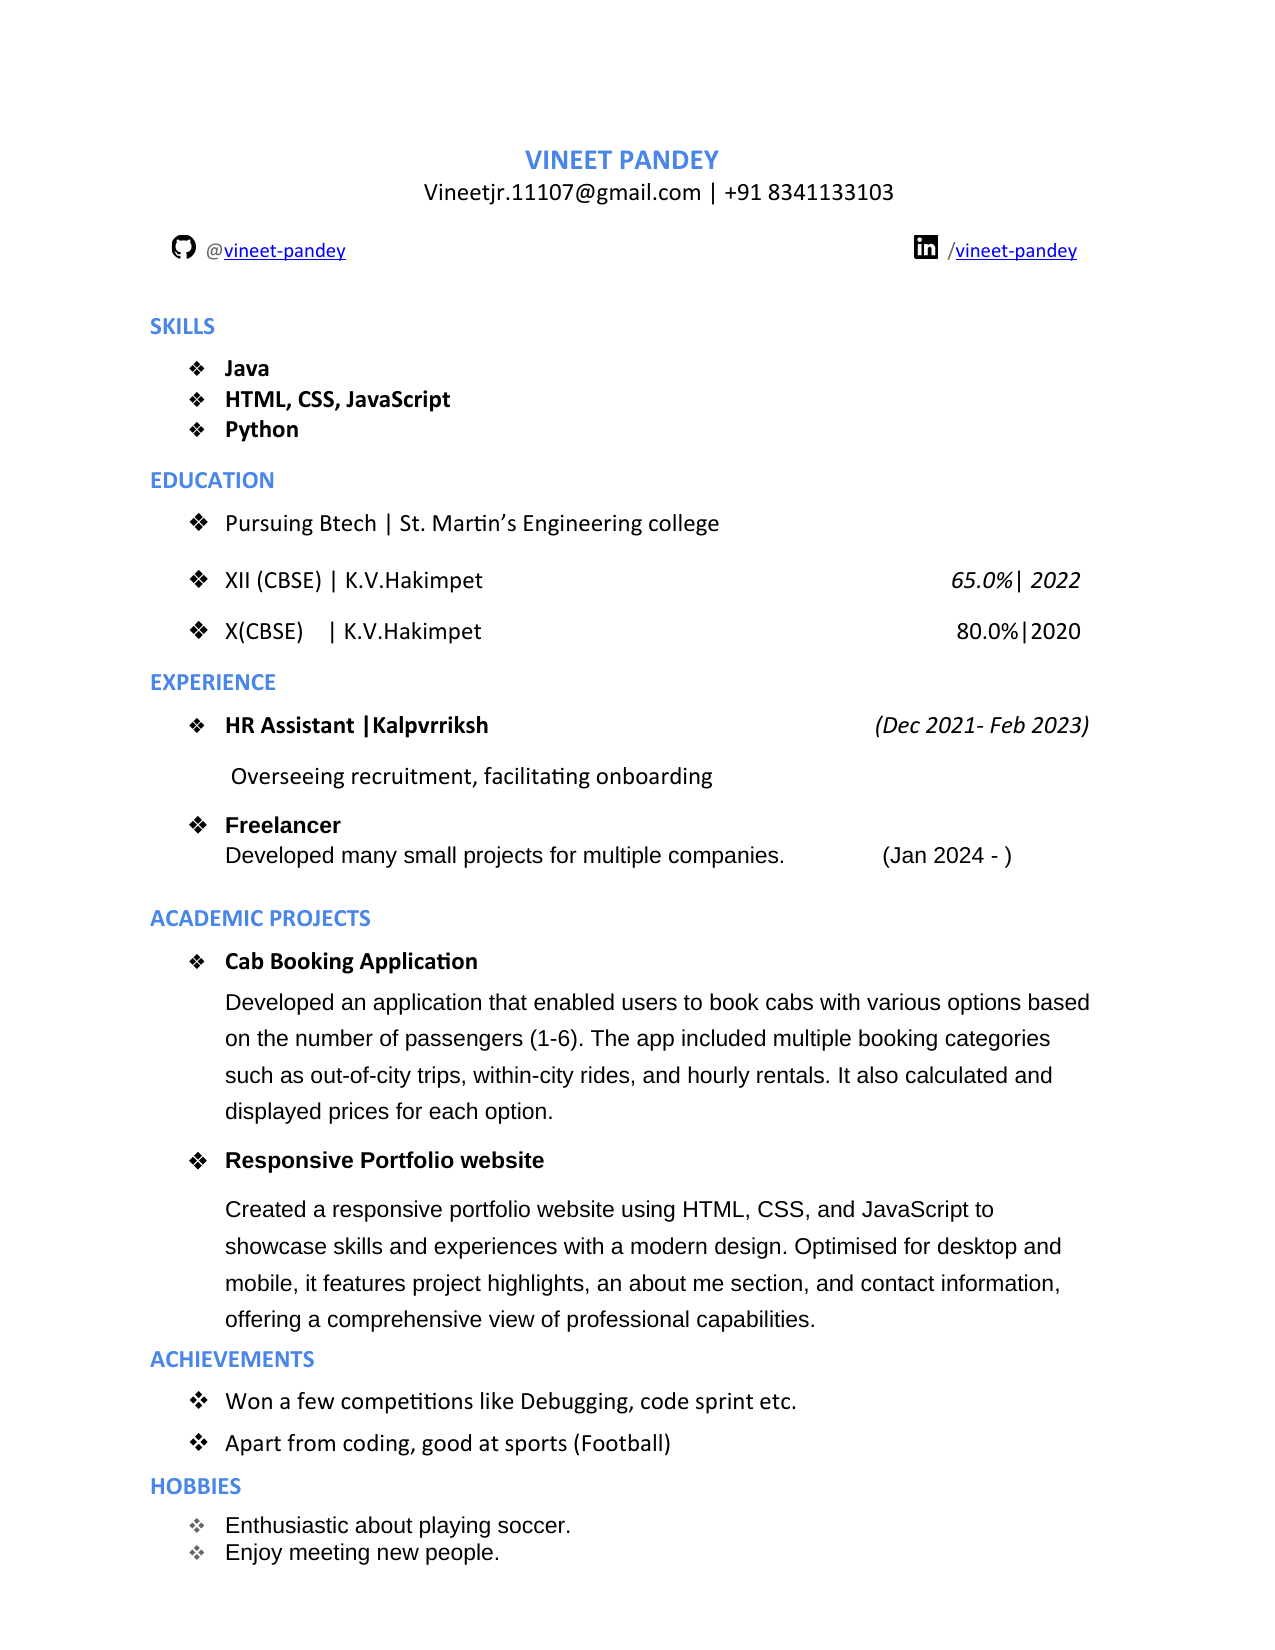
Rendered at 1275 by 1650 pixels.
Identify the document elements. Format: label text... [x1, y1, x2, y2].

list Pursuing Btech | St. Martin’s Engineering college [187, 507, 1094, 537]
list X(CBSE) | K.V.Hakimpet 80.0%|2020 [187, 615, 1094, 646]
text Created a responsive portfolio website using HTML, CSS, and JavaScript to showcase skills and experiences with a modern design. Optimised for desktop and mobile, it features project highlights, an about me section, and contact information, offering a comprehensive view of professional capabilities. [225, 1196, 1094, 1332]
text EXPERIENCE [150, 667, 1094, 697]
text ACHIEVEMENTS [150, 1343, 1094, 1373]
title VINEET PANDEY [150, 141, 1094, 176]
picture [171, 235, 196, 259]
text SKILLS [150, 310, 1094, 340]
picture [914, 235, 938, 259]
list Apart from coding, good at sports (Football) [187, 1427, 1094, 1458]
list Responsive Portfolio website [187, 1147, 1094, 1174]
list Won a few competitions like Debugging, code sprint etc. [187, 1385, 1094, 1416]
subtitle Overseeing recruitment, facilitating onboarding [225, 760, 1094, 791]
list XII (CBSE) | K.V.Hakimpet 65.0%| 2022 [187, 564, 1094, 594]
subtitle Python [187, 413, 1094, 444]
text EDUCATION [150, 464, 1094, 495]
subtitle HR Assistant |Kalpvrriksh (Dec 2021- Feb 2023) [187, 709, 1094, 739]
subtitle Cab Booking Application [187, 945, 1094, 976]
subtitle HTML, CSS, JavaScript [187, 383, 1094, 413]
text ACADEMIC PROJECTS [150, 902, 1094, 933]
list Enjoy meeting new people. [187, 1539, 1094, 1565]
text Developed an application that enabled users to book cabs with various options based on the number of passengers (1-6). The app included multiple booking categories such as out-of-city trips, within-city rides, and hourly rentals. It also calculated and displayed prices for each option. [225, 989, 1094, 1125]
text HOBBIES [150, 1470, 1094, 1500]
text Developed many small projects for multiple companies. (Jan 2024 - ) [225, 842, 1125, 868]
title Vineetjr.11107@gmail.com | +91 8341133103 [150, 176, 1094, 207]
text @vineet-pandey /vineet-pandey [150, 237, 1094, 263]
list Freelancer [187, 812, 1125, 838]
subtitle Java [187, 352, 1094, 383]
list Enthusiastic about playing soccer. [187, 1512, 1094, 1539]
